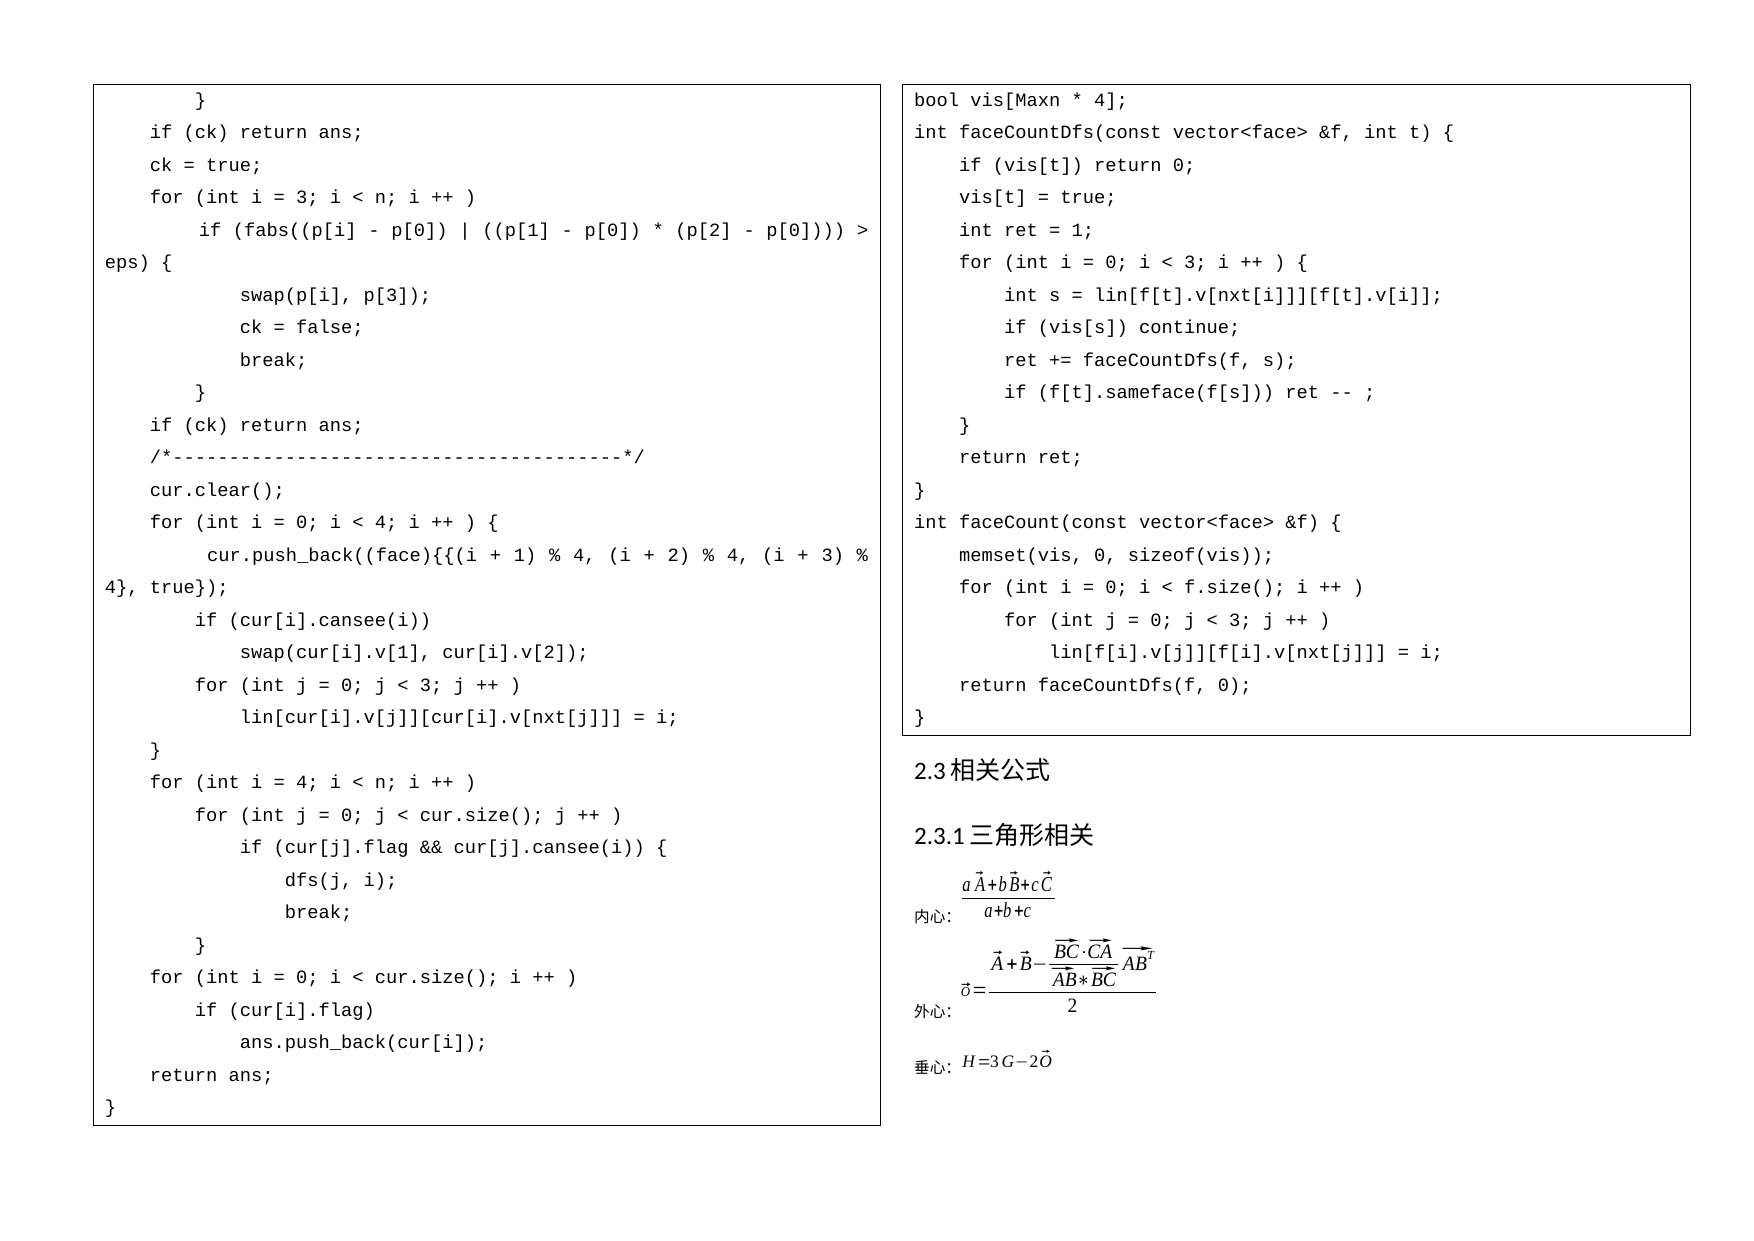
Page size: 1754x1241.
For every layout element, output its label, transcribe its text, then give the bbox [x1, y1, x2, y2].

text 2.3.1三角形相关 [914, 801, 1679, 866]
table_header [94, 85, 880, 1125]
text 垂心： [914, 1028, 1679, 1093]
text 2.3相关公式 [914, 736, 1679, 801]
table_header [903, 85, 1690, 735]
text 外心： [914, 931, 1679, 1028]
text 内心： [914, 866, 1679, 931]
